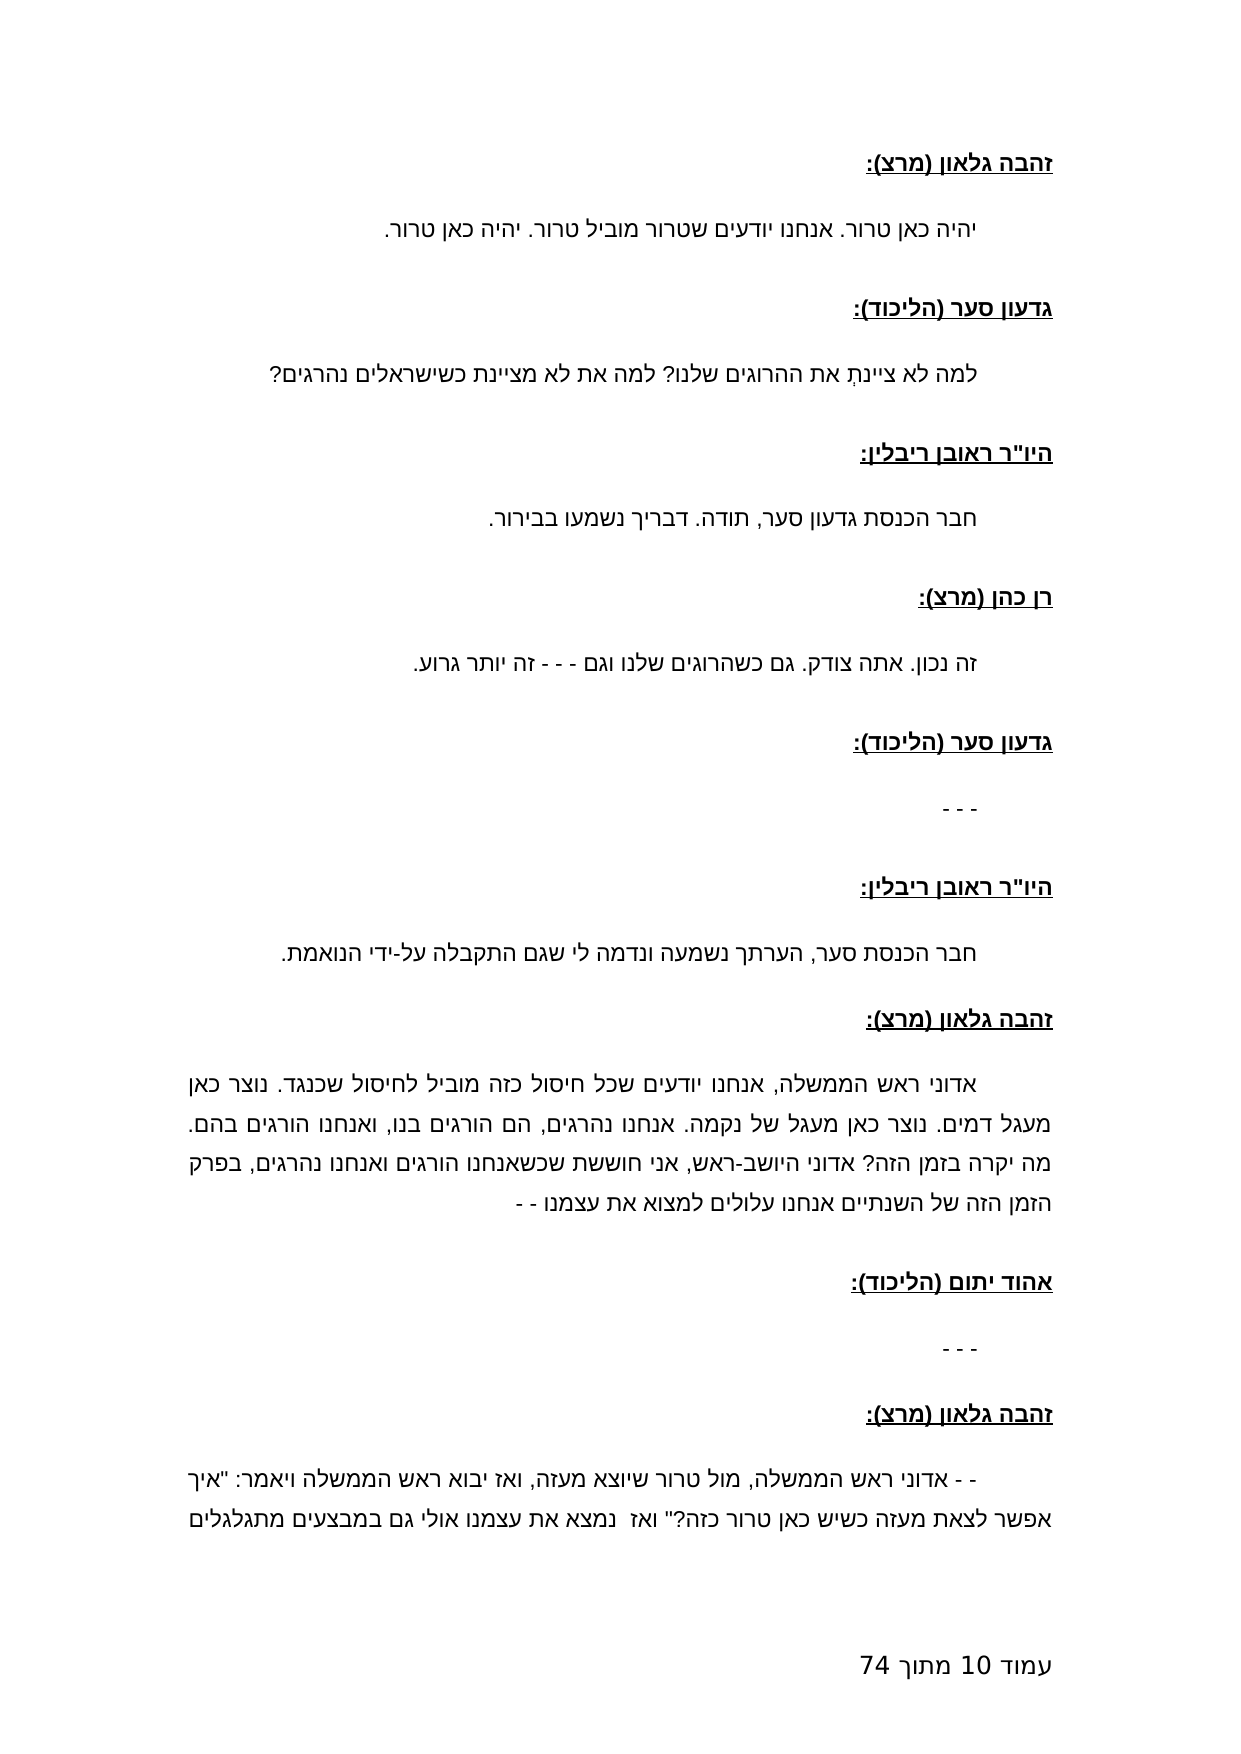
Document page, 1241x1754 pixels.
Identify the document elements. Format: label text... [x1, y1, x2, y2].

text - - - [187, 795, 1053, 821]
text גדעון סער (הליכוד): [187, 729, 1053, 756]
text חבר הכנסת סער, הערתך נשמעה ונדמה לי שגם התקבלה על-ידי הנואמת. [187, 940, 1053, 966]
text יהיה כאן טרור. אנחנו יודעים שטרור מוביל טרור. יהיה כאן טרור. [187, 216, 1053, 242]
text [187, 1466, 1053, 1532]
text גדעון סער (הליכוד): [187, 295, 1053, 321]
text זהבה גלאון (מרצ): [187, 1401, 1053, 1427]
text זה נכון. אתה צודק. גם כשהרוגים שלנו וגם - - - זה יותר גרוע. [187, 650, 1053, 677]
text אדוני ראש הממשלה, אנחנו יודעים שכל חיסול כזה מוביל לחיסול שכנגד. נוצר כאן מעגל דמים. נוצר כאן מעגל של נקמה. אנחנו נהרגים, הם הורגים בנו, ואנחנו הורגים בהם. מה יקרה בזמן הזה? אדוני היושב-ראש, אני חוששת שכשאנחנו הורגים ואנחנו נהרגים, בפרק הזמן הזה של השנתיים אנחנו עלולים למצוא את עצמנו - - [187, 1071, 1053, 1216]
text - - - [187, 1335, 1053, 1361]
text זהבה גלאון (מרצ): [187, 1006, 1053, 1032]
text רן כהן (מרצ): [187, 584, 1053, 611]
text חבר הכנסת גדעון סער, תודה. דבריך נשמעו בבירור. [187, 505, 1053, 532]
text היו"ר ראובן ריבלין: [187, 874, 1053, 900]
text היו"ר ראובן ריבלין: [187, 439, 1053, 466]
text אהוד יתום (הליכוד): [187, 1269, 1053, 1295]
text זהבה גלאון (מרצ): [187, 150, 1053, 176]
text למה לא ציינתְ את ההרוגים שלנו? למה את לא מציינת כשישראלים נהרגים? [187, 361, 1053, 387]
